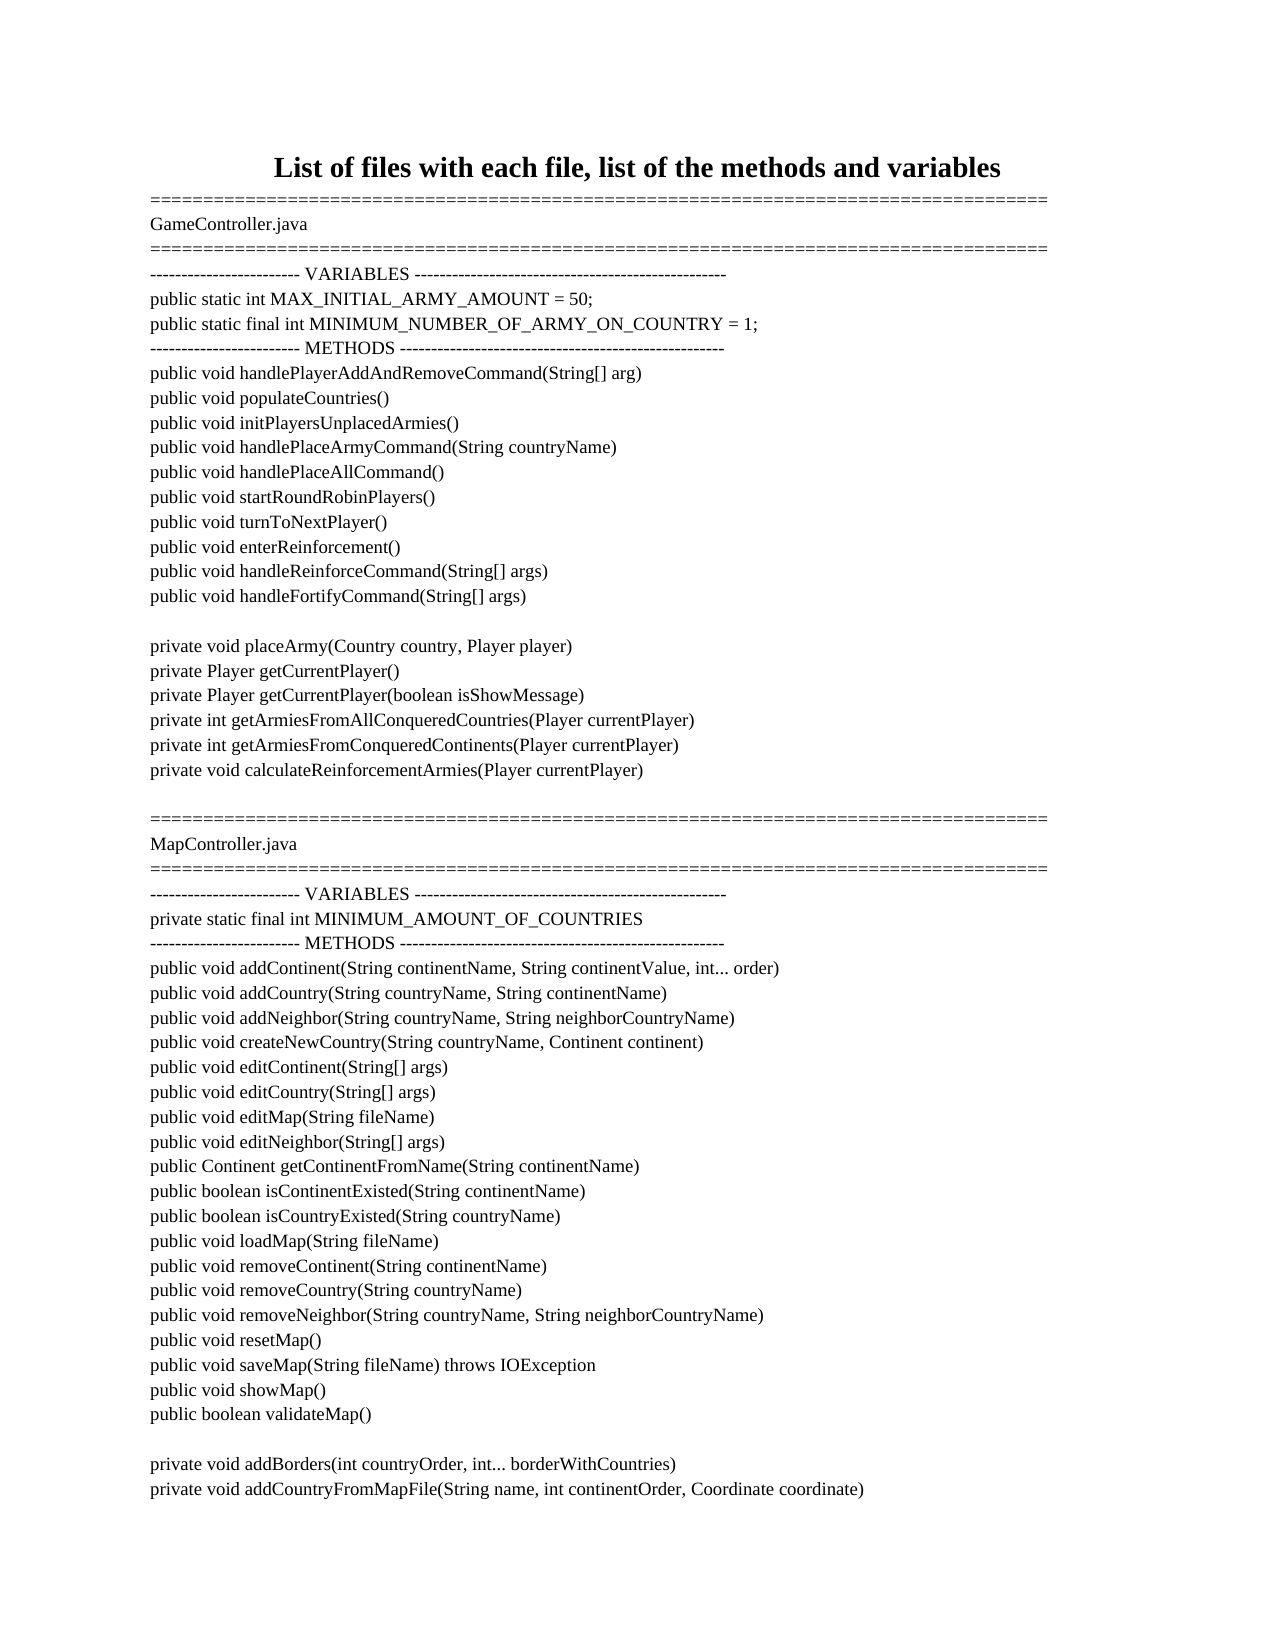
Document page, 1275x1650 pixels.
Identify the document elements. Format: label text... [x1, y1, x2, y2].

text public void editContinent(String[] args) [150, 1056, 1125, 1078]
text List of files with each file, list of the methods and variables [150, 150, 1125, 183]
text ------------------------ VARIABLES -------------------------------------------------- [150, 263, 1125, 284]
text ===================================================================================== [150, 188, 1125, 210]
text private void addCountryFromMapFile(String name, int continentOrder, Coordinate coordinate) [150, 1478, 1125, 1499]
text public void startRoundRobinPlayers() [150, 486, 1125, 508]
text public void loadMap(String fileName) [150, 1230, 1125, 1251]
text public void handlePlaceAllCommand() [150, 461, 1125, 483]
text public void populateCountries() [150, 387, 1125, 408]
text public void addNeighbor(String countryName, String neighborCountryName) [150, 1007, 1125, 1028]
text ===================================================================================== [150, 858, 1125, 879]
text ------------------------ VARIABLES -------------------------------------------------- [150, 883, 1125, 904]
text private void calculateReinforcementArmies(Player currentPlayer) [150, 759, 1125, 780]
text public void enterReinforcement() [150, 536, 1125, 557]
text private static final int MINIMUM_AMOUNT_OF_COUNTRIES [150, 907, 1125, 929]
text private Player getCurrentPlayer() [150, 659, 1125, 681]
text public void handleFortifyCommand(String[] args) [150, 585, 1125, 607]
text private int getArmiesFromConqueredContinents(Player currentPlayer) [150, 734, 1125, 756]
text public void addCountry(String countryName, String continentName) [150, 982, 1125, 1003]
text private void placeArmy(Country country, Player player) [150, 635, 1125, 656]
text public void showMap() [150, 1378, 1125, 1400]
text ------------------------ METHODS ---------------------------------------------------- [150, 337, 1125, 359]
text ===================================================================================== [150, 808, 1125, 830]
text public void turnToNextPlayer() [150, 511, 1125, 532]
text public void handlePlayerAddAndRemoveCommand(String[] arg) [150, 362, 1125, 384]
text public boolean validateMap() [150, 1403, 1125, 1425]
text public void removeNeighbor(String countryName, String neighborCountryName) [150, 1304, 1125, 1326]
text public void addContinent(String continentName, String continentValue, int... order) [150, 957, 1125, 979]
text public void editCountry(String[] args) [150, 1081, 1125, 1103]
text private Player getCurrentPlayer(boolean isShowMessage) [150, 684, 1125, 706]
text private int getArmiesFromAllConqueredCountries(Player currentPlayer) [150, 709, 1125, 731]
text MapController.java [150, 833, 1125, 855]
text public static final int MINIMUM_NUMBER_OF_ARMY_ON_COUNTRY = 1; [150, 312, 1125, 334]
text public void initPlayersUnplacedArmies() [150, 412, 1125, 433]
text public void createNewCountry(String countryName, Continent continent) [150, 1031, 1125, 1053]
text public boolean isCountryExisted(String countryName) [150, 1205, 1125, 1227]
text public void removeCountry(String countryName) [150, 1279, 1125, 1301]
text ===================================================================================== [150, 238, 1125, 260]
text ------------------------ METHODS ---------------------------------------------------- [150, 932, 1125, 954]
text public void editNeighbor(String[] args) [150, 1131, 1125, 1152]
text public void removeContinent(String continentName) [150, 1254, 1125, 1276]
text public void saveMap(String fileName) throws IOException [150, 1354, 1125, 1375]
text public boolean isContinentExisted(String continentName) [150, 1180, 1125, 1202]
text public void handlePlaceArmyCommand(String countryName) [150, 436, 1125, 458]
text GameController.java [150, 213, 1125, 235]
text public static int MAX_INITIAL_ARMY_AMOUNT = 50; [150, 288, 1125, 309]
text public void resetMap() [150, 1329, 1125, 1351]
text public void editMap(String fileName) [150, 1106, 1125, 1127]
text private void addBorders(int countryOrder, int... borderWithCountries) [150, 1453, 1125, 1474]
text public void handleReinforceCommand(String[] args) [150, 560, 1125, 582]
text public Continent getContinentFromName(String continentName) [150, 1155, 1125, 1177]
